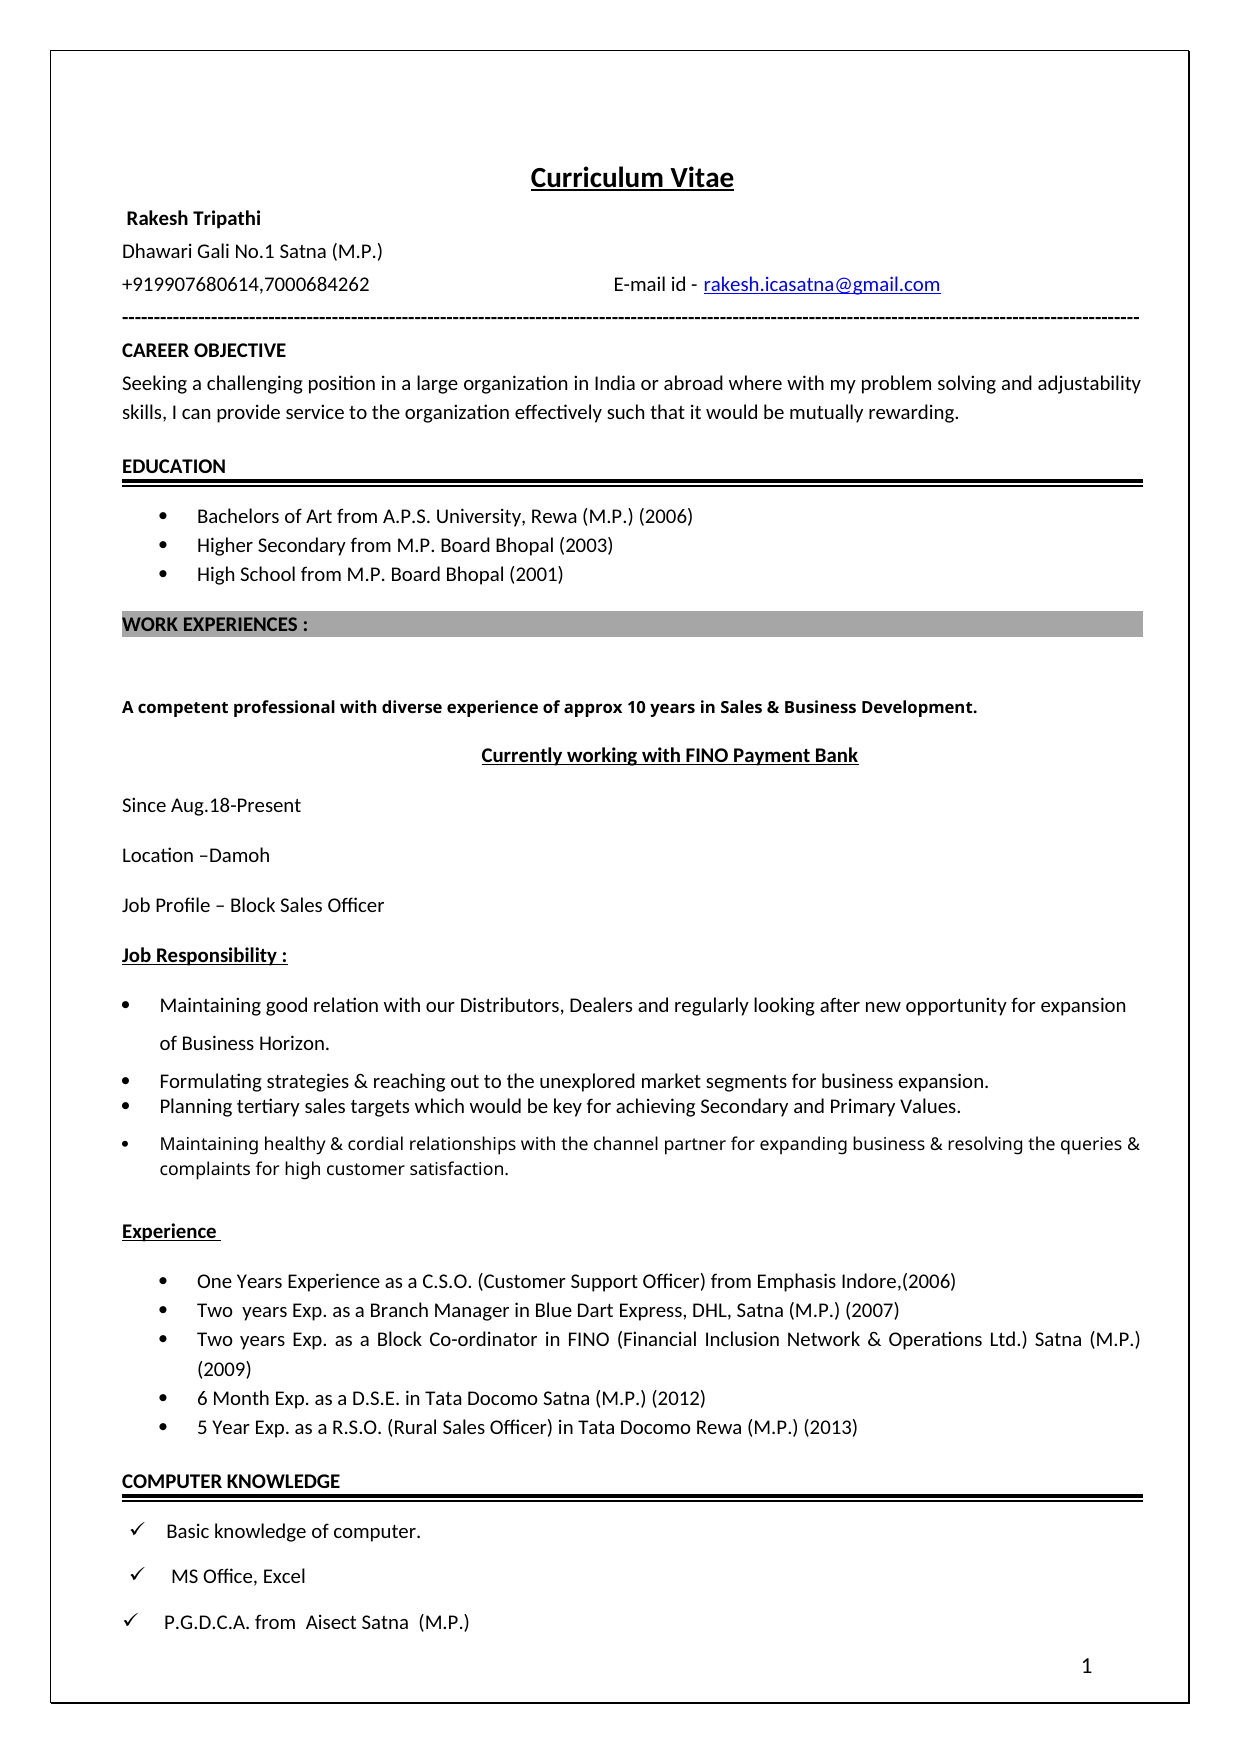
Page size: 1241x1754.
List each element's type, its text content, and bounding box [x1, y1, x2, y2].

list Basic knowledge of computer. [129, 1518, 1143, 1543]
list Planning tertiary sales targets which would be key for achieving Secondary and Primary Values. [122, 1094, 1143, 1119]
list Two years Exp. as a Branch Manager in Blue Dart Express, DHL, Satna (M.P.) (2007) [159, 1297, 1143, 1323]
list MS Office, Excel [129, 1563, 1143, 1589]
text +919907680614,7000684262 E-mail id - rakesh.icasatna@gmail.com [122, 271, 1143, 296]
list Maintaining healthy & cordial relationships with the channel partner for expanding business & resolving the queries & complaints for high customer satisfaction. [122, 1132, 1143, 1180]
text COMPUTER KNOWLEDGE [122, 1468, 1143, 1494]
list Higher Secondary from M.P. Board Bhopal (2003) [159, 532, 1143, 557]
text Dhawari Gali No.1 Satna (M.P.) [122, 238, 1143, 263]
list 6 Month Exp. as a D.S.E. in Tata Docomo Satna (M.P.) (2012) [159, 1385, 1143, 1410]
text Job Responsibility : [122, 942, 1143, 967]
list Bachelors of Art from A.P.S. University, Rewa (M.P.) (2006) [159, 503, 1143, 528]
text Curriculum Vitae [122, 159, 1143, 194]
text EDUCATION [122, 453, 1143, 479]
text Since Aug.18-Present [122, 792, 1143, 817]
text ---------------------------------------------------------------------------------------------------------------------------------------------------------------- [122, 304, 1143, 329]
text CAREER OBJECTIVE [122, 337, 1143, 362]
list High School from M.P. Board Bhopal (2001) [159, 561, 1143, 587]
text Seeking a challenging position in a large organization in India or abroad where with my problem solving and adjustability skills, I can provide service to the organization effectively such that it would be mutually rewarding. [122, 370, 1143, 424]
list Two years Exp. as a Block Co-ordinator in FINO (Financial Inclusion Network & Operations Ltd.) Satna (M.P.) (2009) [159, 1327, 1143, 1381]
list Currently working with FINO Payment Bank [197, 742, 1143, 767]
text WORK EXPERIENCES : [122, 611, 1143, 637]
list One Years Experience as a C.S.O. (Customer Support Officer) from Emphasis Indore,(2006) [159, 1268, 1143, 1294]
list Maintaining good relation with our Distributors, Dealers and regularly looking after new opportunity for expansion of Business Horizon. [122, 992, 1143, 1056]
list P.G.D.C.A. from Aisect Satna (M.P.) [122, 1609, 1143, 1634]
text Location –Damoh [122, 842, 1143, 867]
text A competent professional with diverse experience of approx 10 years in Sales & Business Development. [122, 695, 1143, 718]
text Experience [122, 1218, 1143, 1244]
text Job Profile – Block Sales Officer [122, 892, 1143, 917]
list Formulating strategies & reaching out to the unexplored market segments for business expansion. [122, 1068, 1143, 1094]
text Rakesh Tripathi [122, 205, 1143, 230]
list 5 Year Exp. as a R.S.O. (Rural Sales Officer) in Tata Docomo Rewa (M.P.) (2013) [159, 1414, 1143, 1439]
